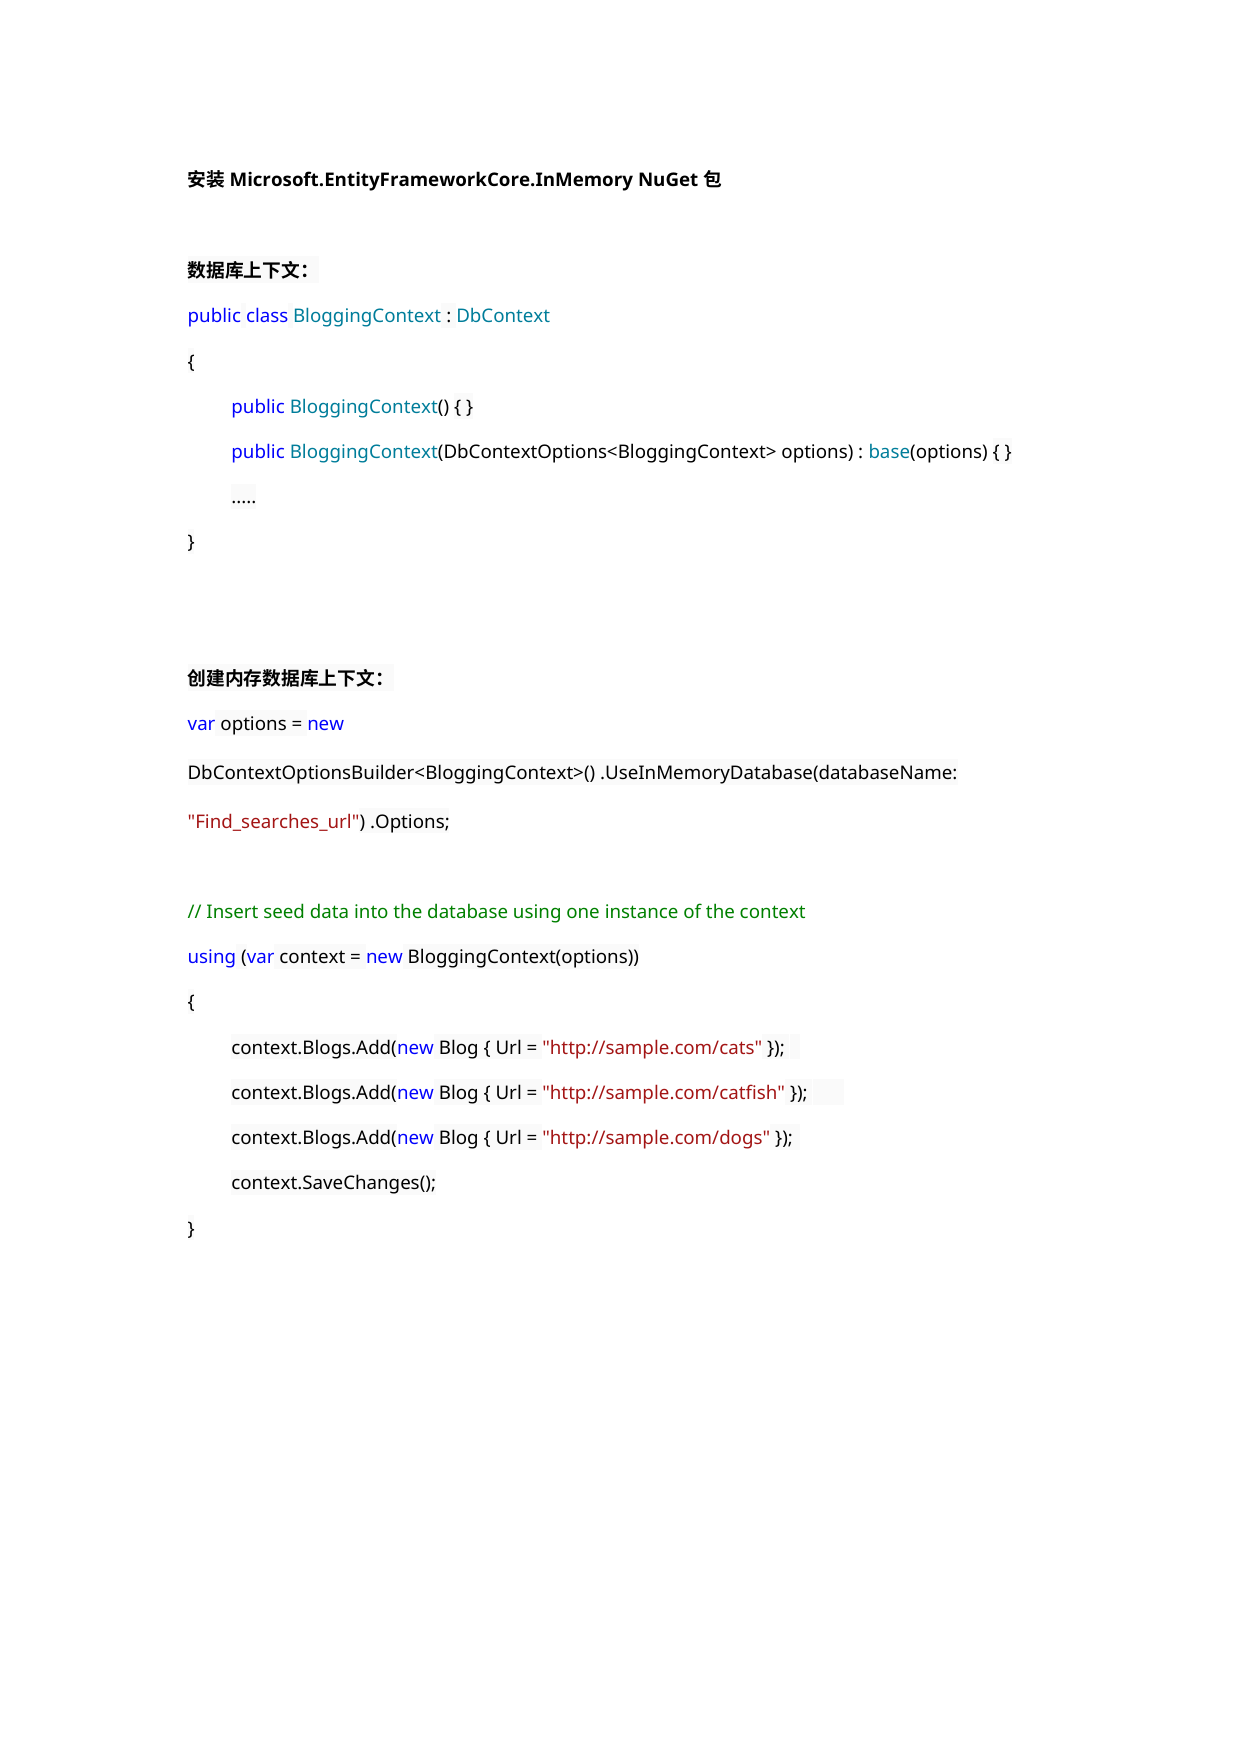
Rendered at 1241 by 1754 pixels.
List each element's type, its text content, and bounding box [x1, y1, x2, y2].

text using (var context = new BloggingContext(options)) [187, 940, 1053, 973]
text // Insert seed data into the database using one instance of the context [187, 895, 1053, 927]
text public class BloggingContext : DbContext [187, 299, 1053, 332]
text } [187, 525, 1053, 558]
text 数据库上下文： [187, 253, 1053, 286]
text public BloggingContext() { } [187, 390, 1053, 422]
text context.Blogs.Add(new Blog { Url = "http://sample.com/dogs" }); [187, 1121, 1053, 1153]
text 创建内存数据库上下文： [187, 661, 1053, 693]
text public BloggingContext(DbContextOptions<BloggingContext> options) : base(options) { } [187, 435, 1053, 467]
text context.SaveChanges(); [187, 1166, 1053, 1199]
text context.Blogs.Add(new Blog { Url = "http://sample.com/catfish" }); [187, 1076, 1053, 1108]
text { [187, 985, 1053, 1018]
text ..... [187, 480, 1053, 513]
text var options = new DbContextOptionsBuilder<BloggingContext>() .UseInMemoryDatabase(databaseName: "Find_searches_url") .Options; [187, 707, 1053, 837]
text 安装 Microsoft.EntityFrameworkCore.InMemory NuGet 包 [187, 162, 1053, 194]
text context.Blogs.Add(new Blog { Url = "http://sample.com/cats" }); [187, 1031, 1053, 1063]
text { [187, 344, 1053, 377]
text } [187, 1211, 1053, 1244]
